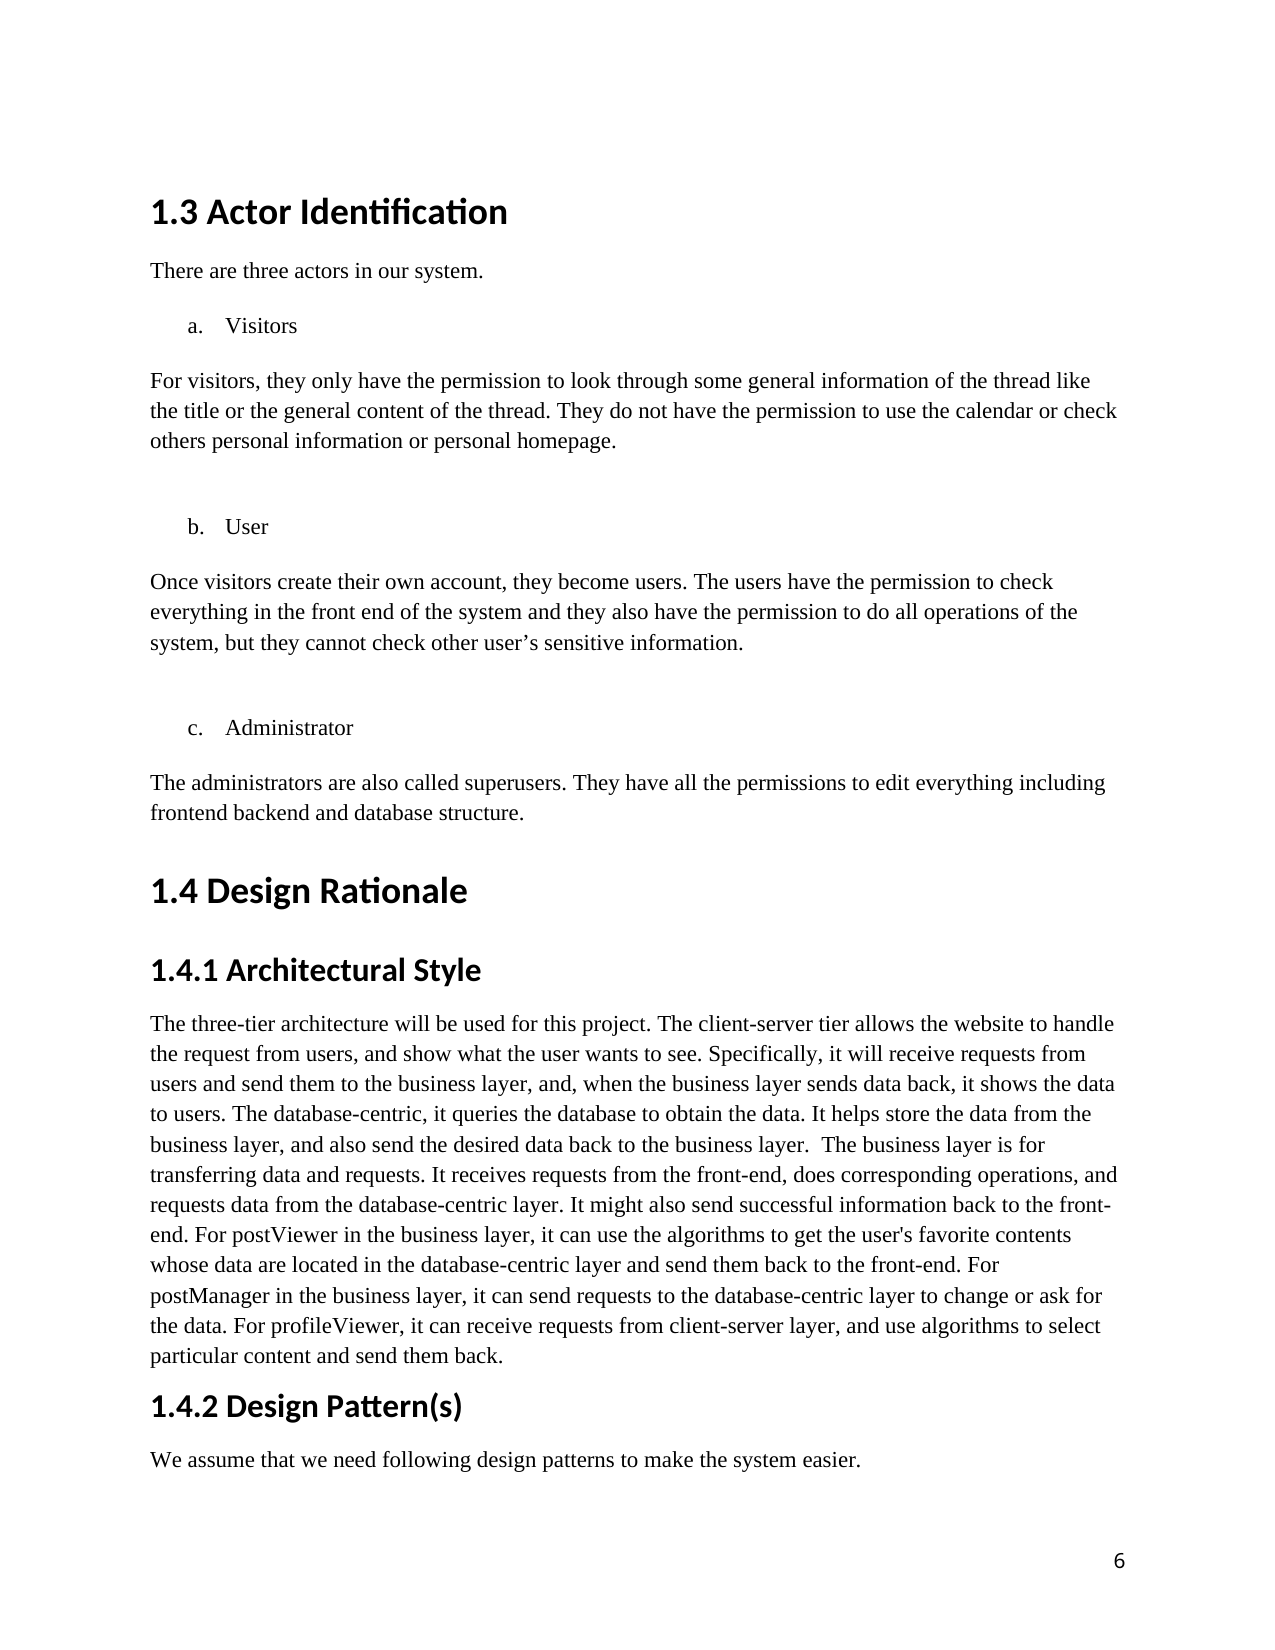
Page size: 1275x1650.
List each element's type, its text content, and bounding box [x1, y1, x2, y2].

text There are three actors in our system. [150, 257, 1125, 283]
list Administrator [187, 714, 1125, 740]
text For visitors, they only have the permission to look through some general information of the thread like the title or the general content of the thread. They do not have the permission to use the calendar or check others personal information or personal homepage. [150, 367, 1125, 454]
text We assume that we need following design patterns to make the system easier. [150, 1446, 1125, 1472]
subtitle 1.4 Design Rationale [150, 867, 1125, 913]
text Once visitors create their own account, they become users. The users have the permission to check everything in the front end of the system and they also have the permission to do all operations of the system, but they cannot check other user’s sensitive information. [150, 568, 1125, 655]
subtitle 1.4.1 Architectural Style [150, 949, 1125, 989]
list Visitors [187, 312, 1125, 338]
text The three-tier architecture will be used for this project. The client-server tier allows the website to handle the request from users, and show what the user wants to see. Specifically, it will receive requests from users and send them to the business layer, and, when the business layer sends data back, it shows the data to users. The database-centric, it queries the database to obtain the data. It helps store the data from the business layer, and also send the desired data back to the business layer. The business layer is for transferring data and requests. It receives requests from the front-end, does corresponding operations, and requests data from the database-centric layer. It might also send successful information back to the front-end. For postViewer in the business layer, it can use the algorithms to get the user's favorite contents whose data are located in the database-centric layer and send them back to the front-end. For postManager in the business layer, it can send requests to the database-centric layer to change or ask for the data. For profileViewer, it can receive requests from client-server layer, and use algorithms to select particular content and send them back. [150, 1010, 1125, 1368]
subtitle 1.3 Actor Identification [150, 188, 1125, 234]
list User [187, 513, 1125, 539]
subtitle 1.4.2 Design Pattern(s) [150, 1385, 1125, 1426]
text The administrators are also called superusers. They have all the permissions to edit everything including frontend backend and database structure. [150, 769, 1125, 826]
